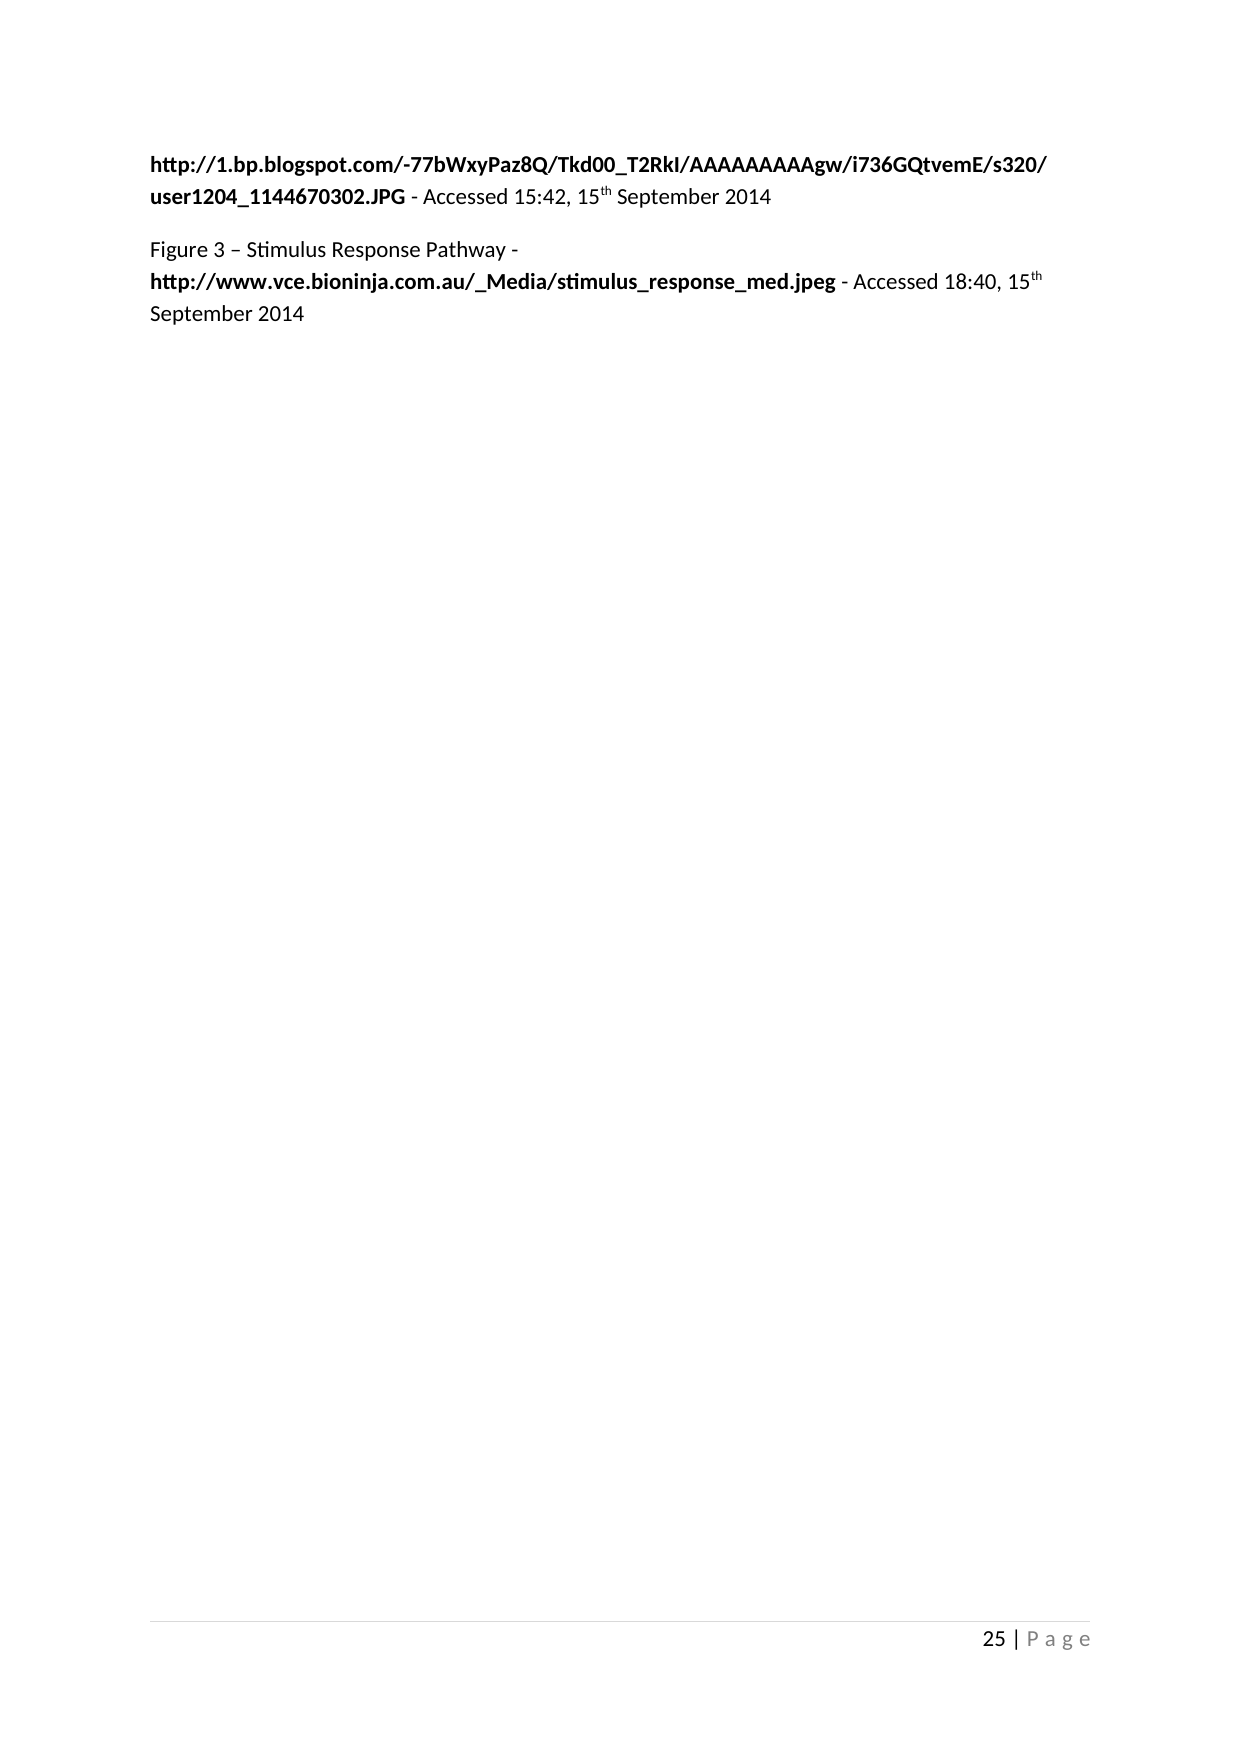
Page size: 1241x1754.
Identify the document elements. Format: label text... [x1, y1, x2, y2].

text Figure 3 – Stimulus Response Pathway - http://www.vce.bioninja.com.au/_Media/stimulus_response_med.jpeg - Accessed 18:40, 15th September 2014 [150, 235, 1090, 328]
